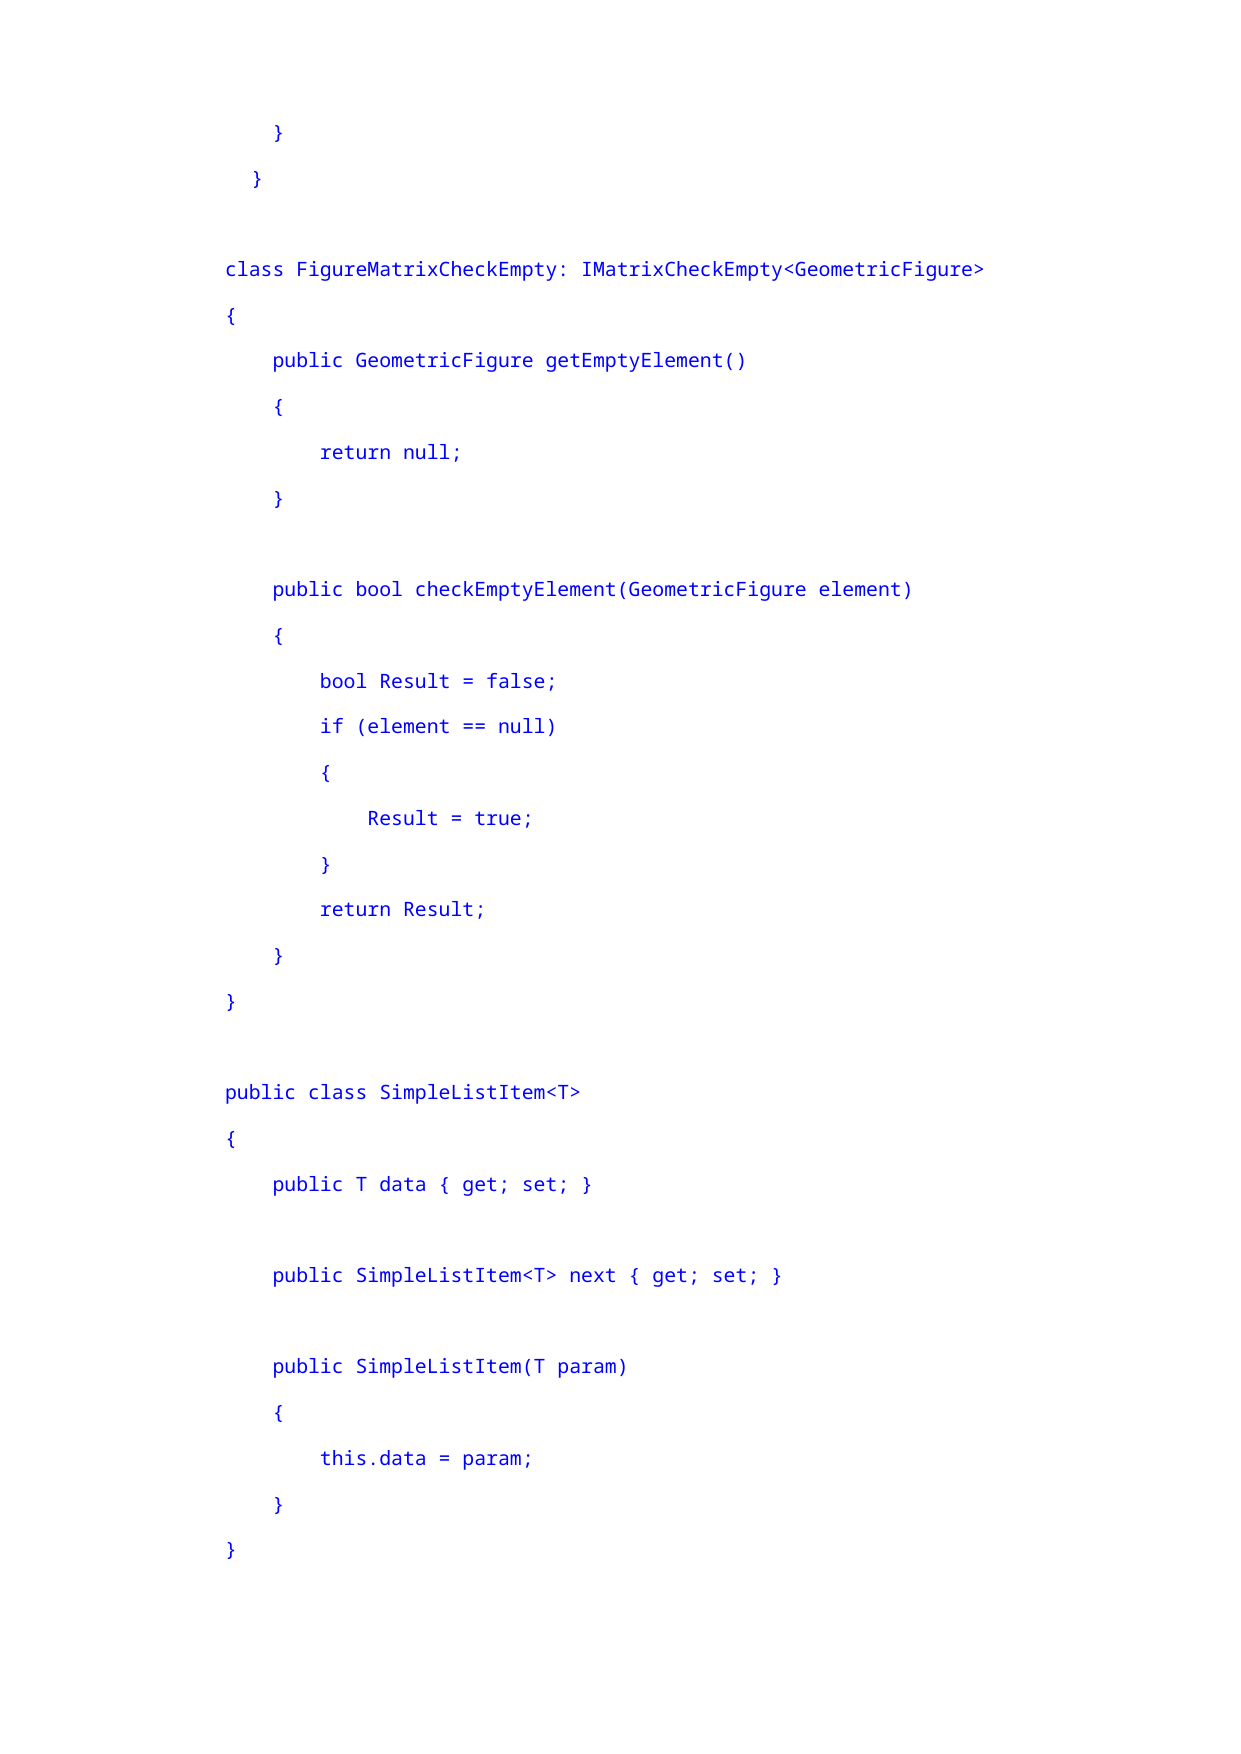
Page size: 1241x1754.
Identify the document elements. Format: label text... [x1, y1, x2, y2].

text public T data { get; set; } [177, 1170, 1152, 1197]
text { [177, 301, 1152, 328]
text { [177, 758, 1152, 785]
text } [177, 850, 1152, 877]
text { [177, 392, 1152, 419]
text } [177, 987, 1152, 1014]
text public bool checkEmptyElement(GeometricFigure element) [177, 575, 1152, 602]
text } [177, 1536, 1152, 1563]
text } [177, 484, 1152, 511]
text this.data = param; [177, 1444, 1152, 1471]
text } [177, 1490, 1152, 1517]
text { [177, 1124, 1152, 1151]
text public SimpleListItem(T param) [177, 1353, 1152, 1380]
text { [177, 621, 1152, 648]
text } [177, 164, 1152, 191]
text return Result; [177, 896, 1152, 922]
text { [177, 1398, 1152, 1426]
text bool Result = false; [177, 667, 1152, 694]
text if (element == null) [177, 713, 1152, 739]
text } [177, 941, 1152, 968]
text } [177, 118, 1152, 145]
text class FigureMatrixCheckEmpty: IMatrixCheckEmpty<GeometricFigure> [177, 255, 1152, 282]
text return null; [177, 438, 1152, 465]
text public class SimpleListItem<T> [177, 1078, 1152, 1105]
text public GeometricFigure getEmptyElement() [177, 347, 1152, 374]
text public SimpleListItem<T> next { get; set; } [177, 1261, 1152, 1288]
text Result = true; [177, 804, 1152, 831]
